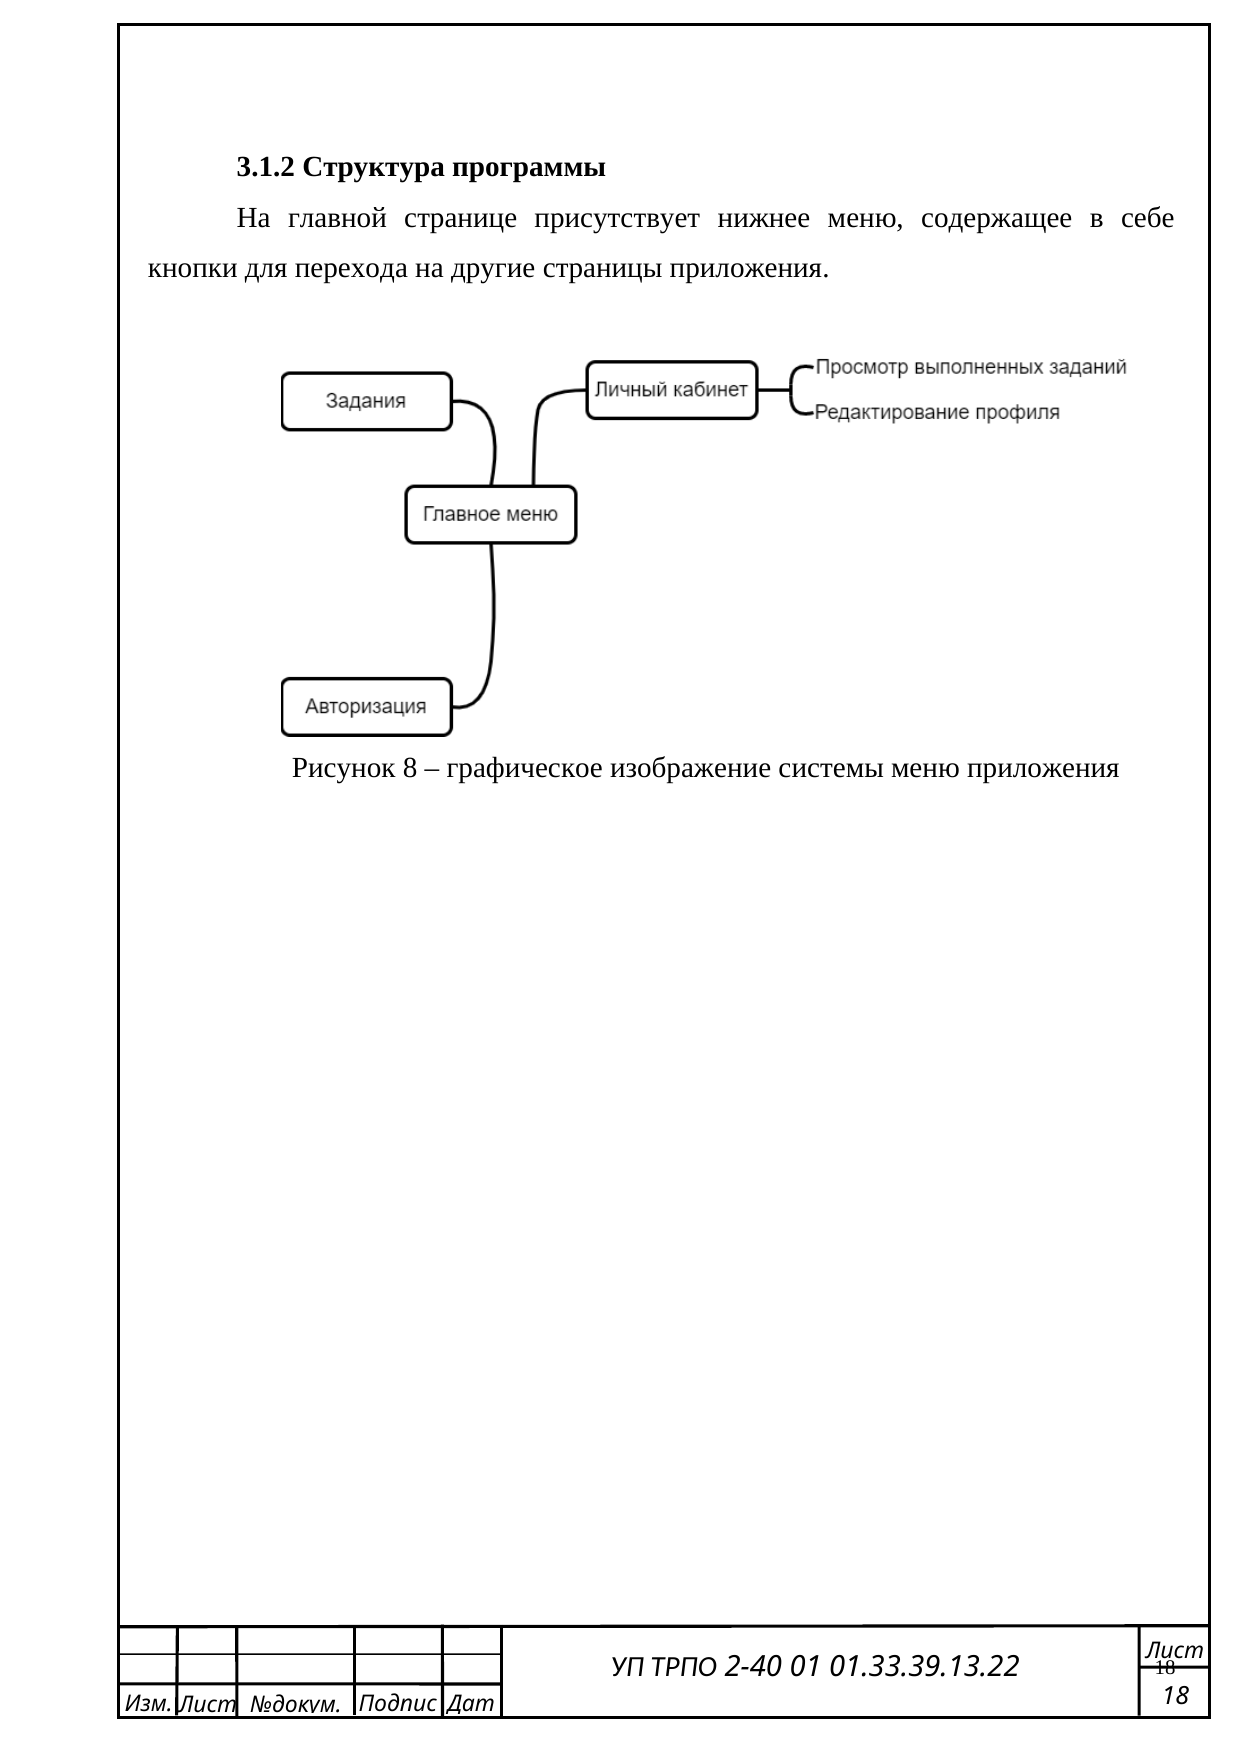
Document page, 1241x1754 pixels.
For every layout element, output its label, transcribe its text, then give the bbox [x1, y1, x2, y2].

text 3.1.2 Структура программы [148, 149, 1175, 183]
text На главной странице присутствует нижнее меню, содержащее в себе кнопки для перехода на другие страницы приложения. [148, 200, 1175, 283]
text Рисунок 8 – графическое изображение системы меню приложения [148, 750, 1175, 783]
picture [281, 350, 1131, 737]
